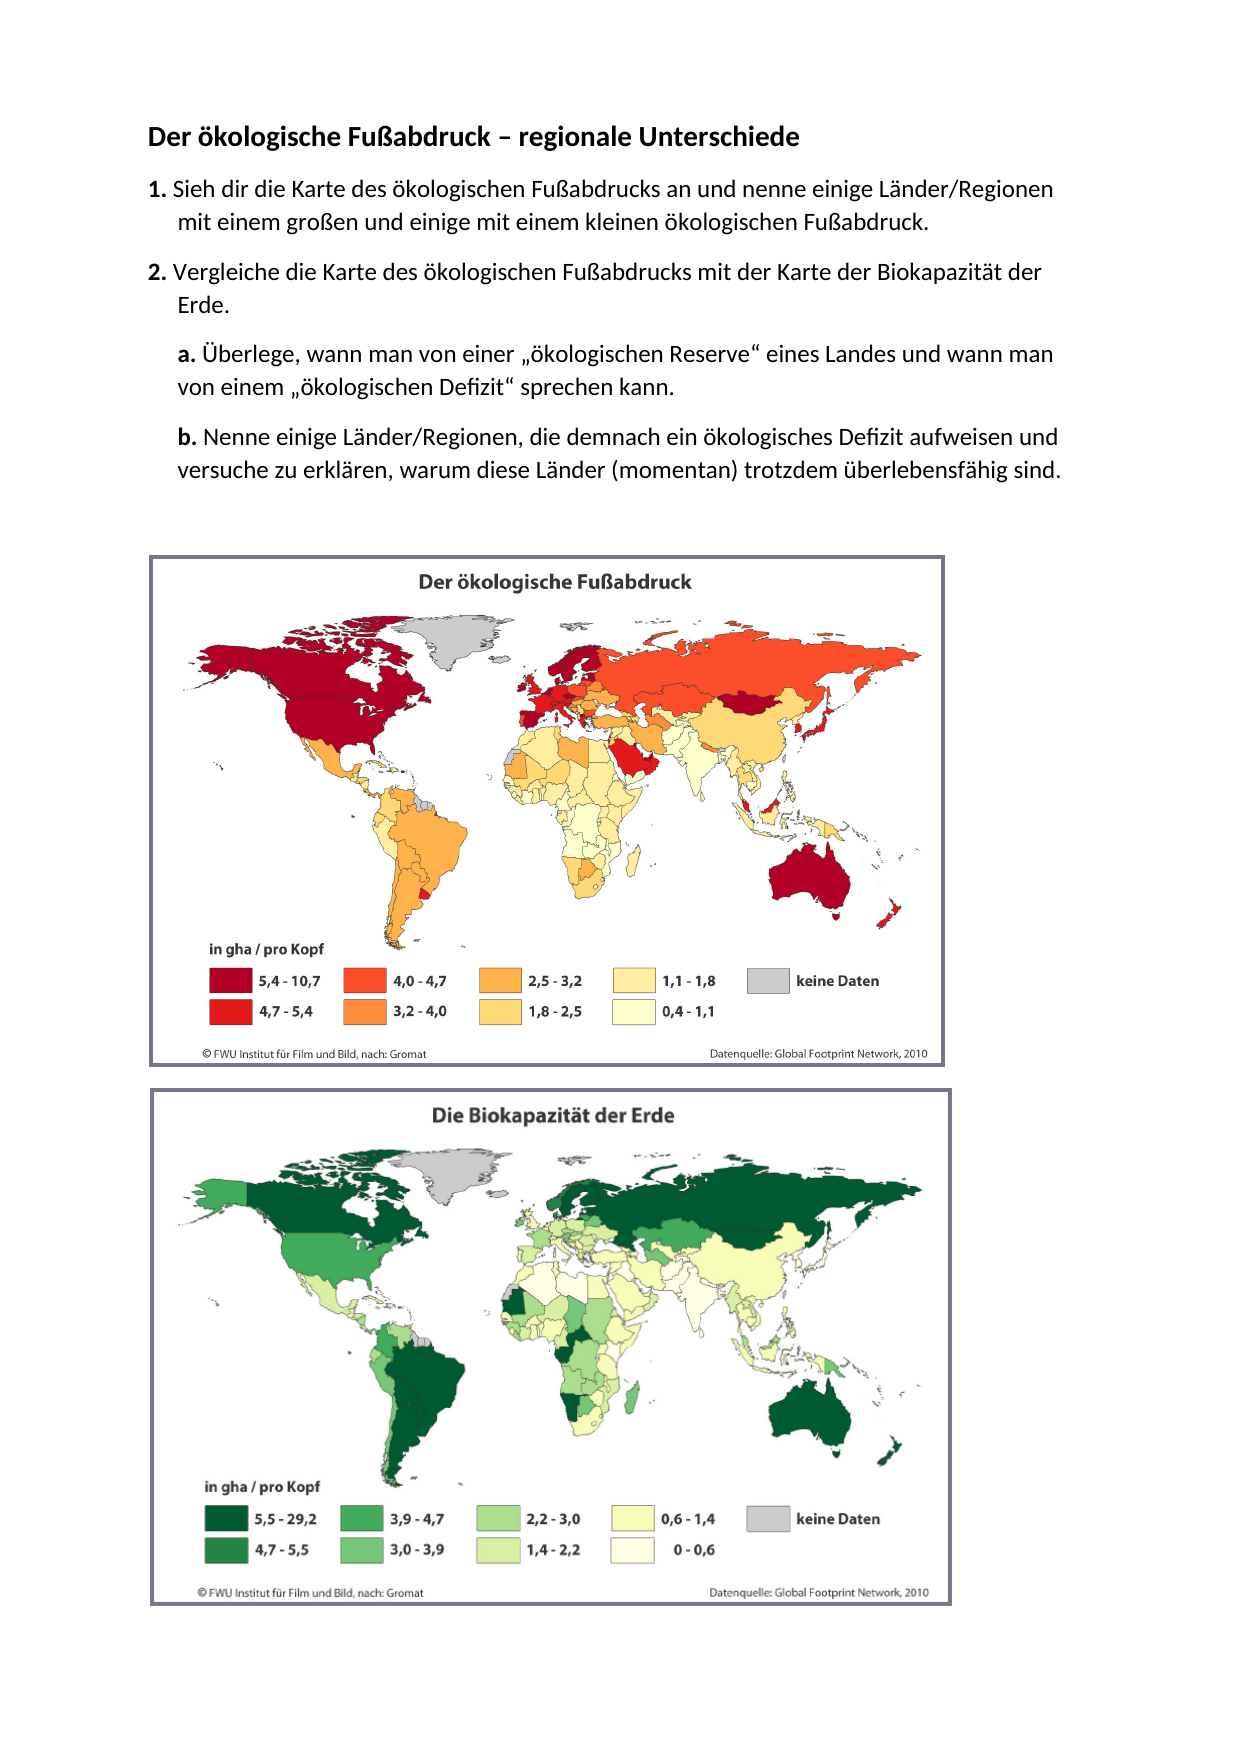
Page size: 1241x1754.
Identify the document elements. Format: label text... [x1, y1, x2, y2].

picture [147, 1087, 956, 1611]
text b. Nenne einige Länder/Regionen, die demnach ein ökologisches Defizit aufweisen und versuche zu erklären, warum diese Länder (momentan) trotzdem überlebensfähig sind. [177, 421, 1093, 484]
text 1. Sieh dir die Karte des ökologischen Fußabdrucks an und nenne einige Länder/Regionen mit einem großen und einige mit einem kleinen ökologischen Fußabdruck. [148, 173, 1093, 237]
text 2. Vergleiche die Karte des ökologischen Fußabdrucks mit der Karte der Biokapazität der Erde. [148, 256, 1093, 319]
text Der ökologische Fußabdruck – regionale Unterschiede [148, 118, 1093, 154]
text a. Überlege, wann man von einer „ökologischen Reserve“ eines Landes und wann man von einem „ökologischen Defizit“ sprechen kann. [177, 338, 1093, 402]
picture [147, 552, 948, 1069]
